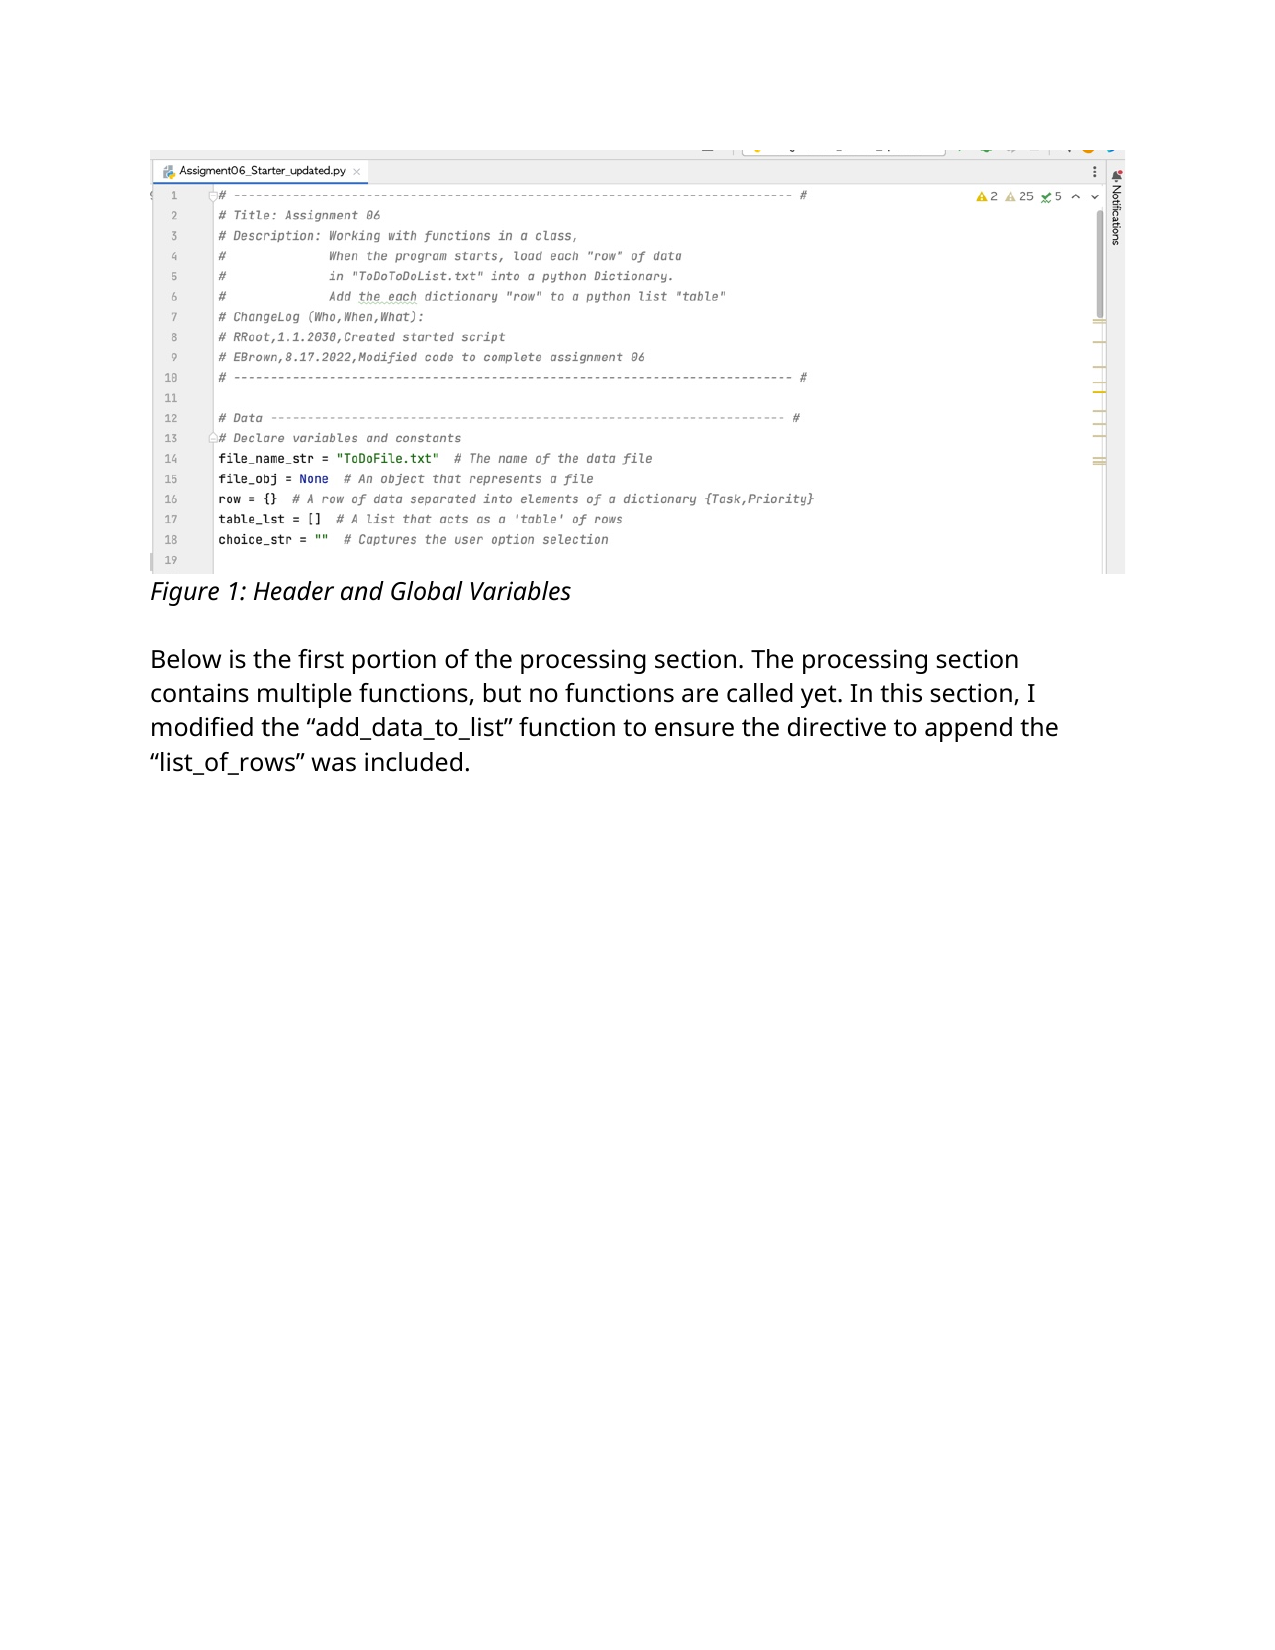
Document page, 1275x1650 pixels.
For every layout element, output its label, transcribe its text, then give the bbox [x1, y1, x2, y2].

text Below is the first portion of the processing section. The processing section contains multiple functions, but no functions are called yet. In this section, I modified the “add_data_to_list” function to ensure the directive to append the “list_of_rows” was included. [150, 642, 1125, 778]
text Figure 1: Header and Global Variables [150, 574, 1125, 608]
picture [150, 150, 1125, 574]
